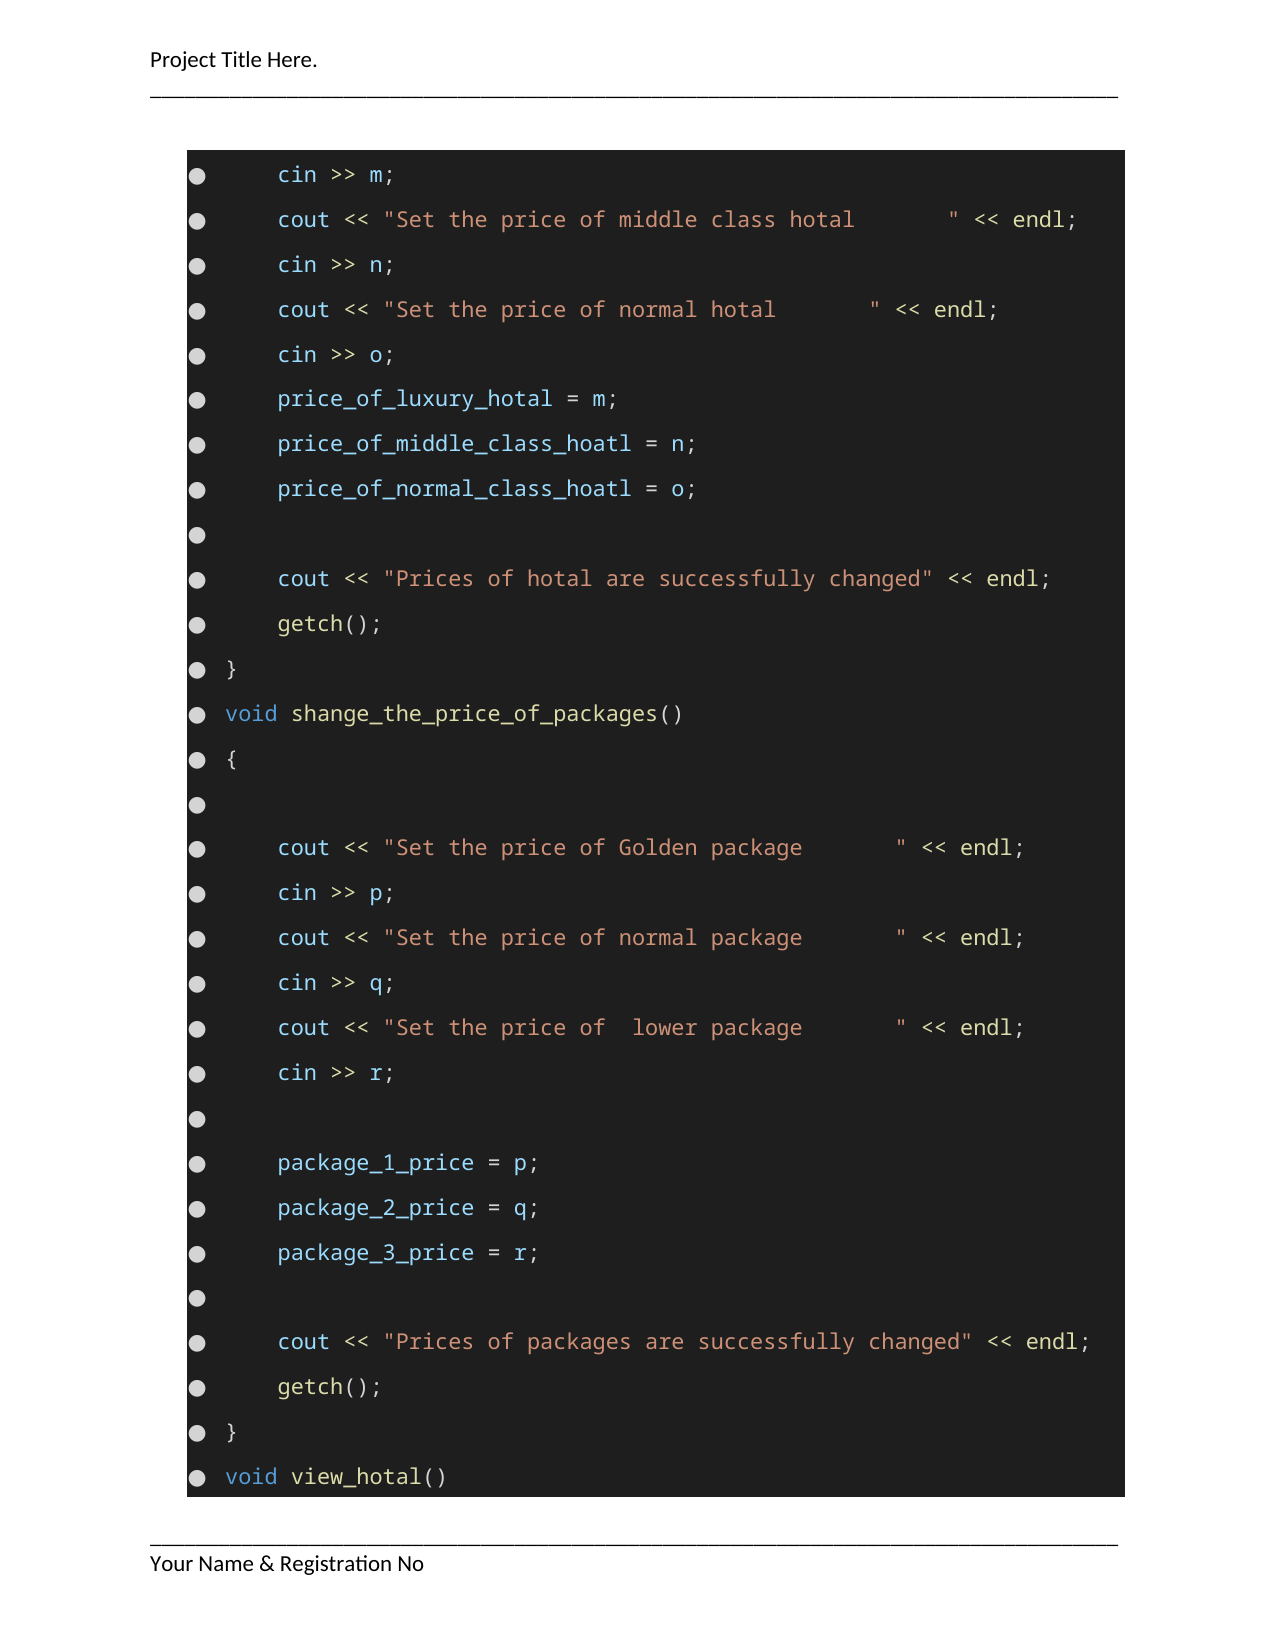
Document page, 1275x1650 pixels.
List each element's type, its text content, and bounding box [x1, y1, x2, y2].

list price_of_luxury_hotal = m; [187, 374, 1125, 419]
list cin >> p; [187, 868, 1125, 913]
list price_of_middle_class_hoatl = n; [187, 419, 1125, 464]
list package_3_price = r; [187, 1227, 1125, 1272]
list getch(); [187, 599, 1125, 644]
list cout << "Set the price of middle class hotal " << endl; [187, 195, 1125, 240]
list cout << "Set the price of Golden package " << endl; [187, 823, 1125, 868]
list cout << "Set the price of lower package " << endl; [187, 1003, 1125, 1048]
list cin >> q; [187, 958, 1125, 1003]
list cin >> m; [187, 150, 1125, 195]
list cin >> o; [187, 329, 1125, 374]
list cin >> r; [187, 1048, 1125, 1093]
list cout << "Set the price of normal package " << endl; [187, 913, 1125, 958]
list cout << "Prices of hotal are successfully changed" << endl; [187, 554, 1125, 599]
list cin >> n; [187, 240, 1125, 285]
list package_1_price = p; [187, 1138, 1125, 1183]
list void view_hotal() [187, 1452, 1125, 1497]
list getch(); [187, 1362, 1125, 1407]
list } [187, 644, 1125, 689]
list cout << "Set the price of normal hotal " << endl; [187, 285, 1125, 329]
list price_of_normal_class_hoatl = o; [187, 464, 1125, 509]
list { [187, 734, 1125, 778]
list void shange_the_price_of_packages() [187, 689, 1125, 734]
list cout << "Prices of packages are successfully changed" << endl; [187, 1317, 1125, 1362]
list package_2_price = q; [187, 1183, 1125, 1227]
list } [187, 1407, 1125, 1452]
